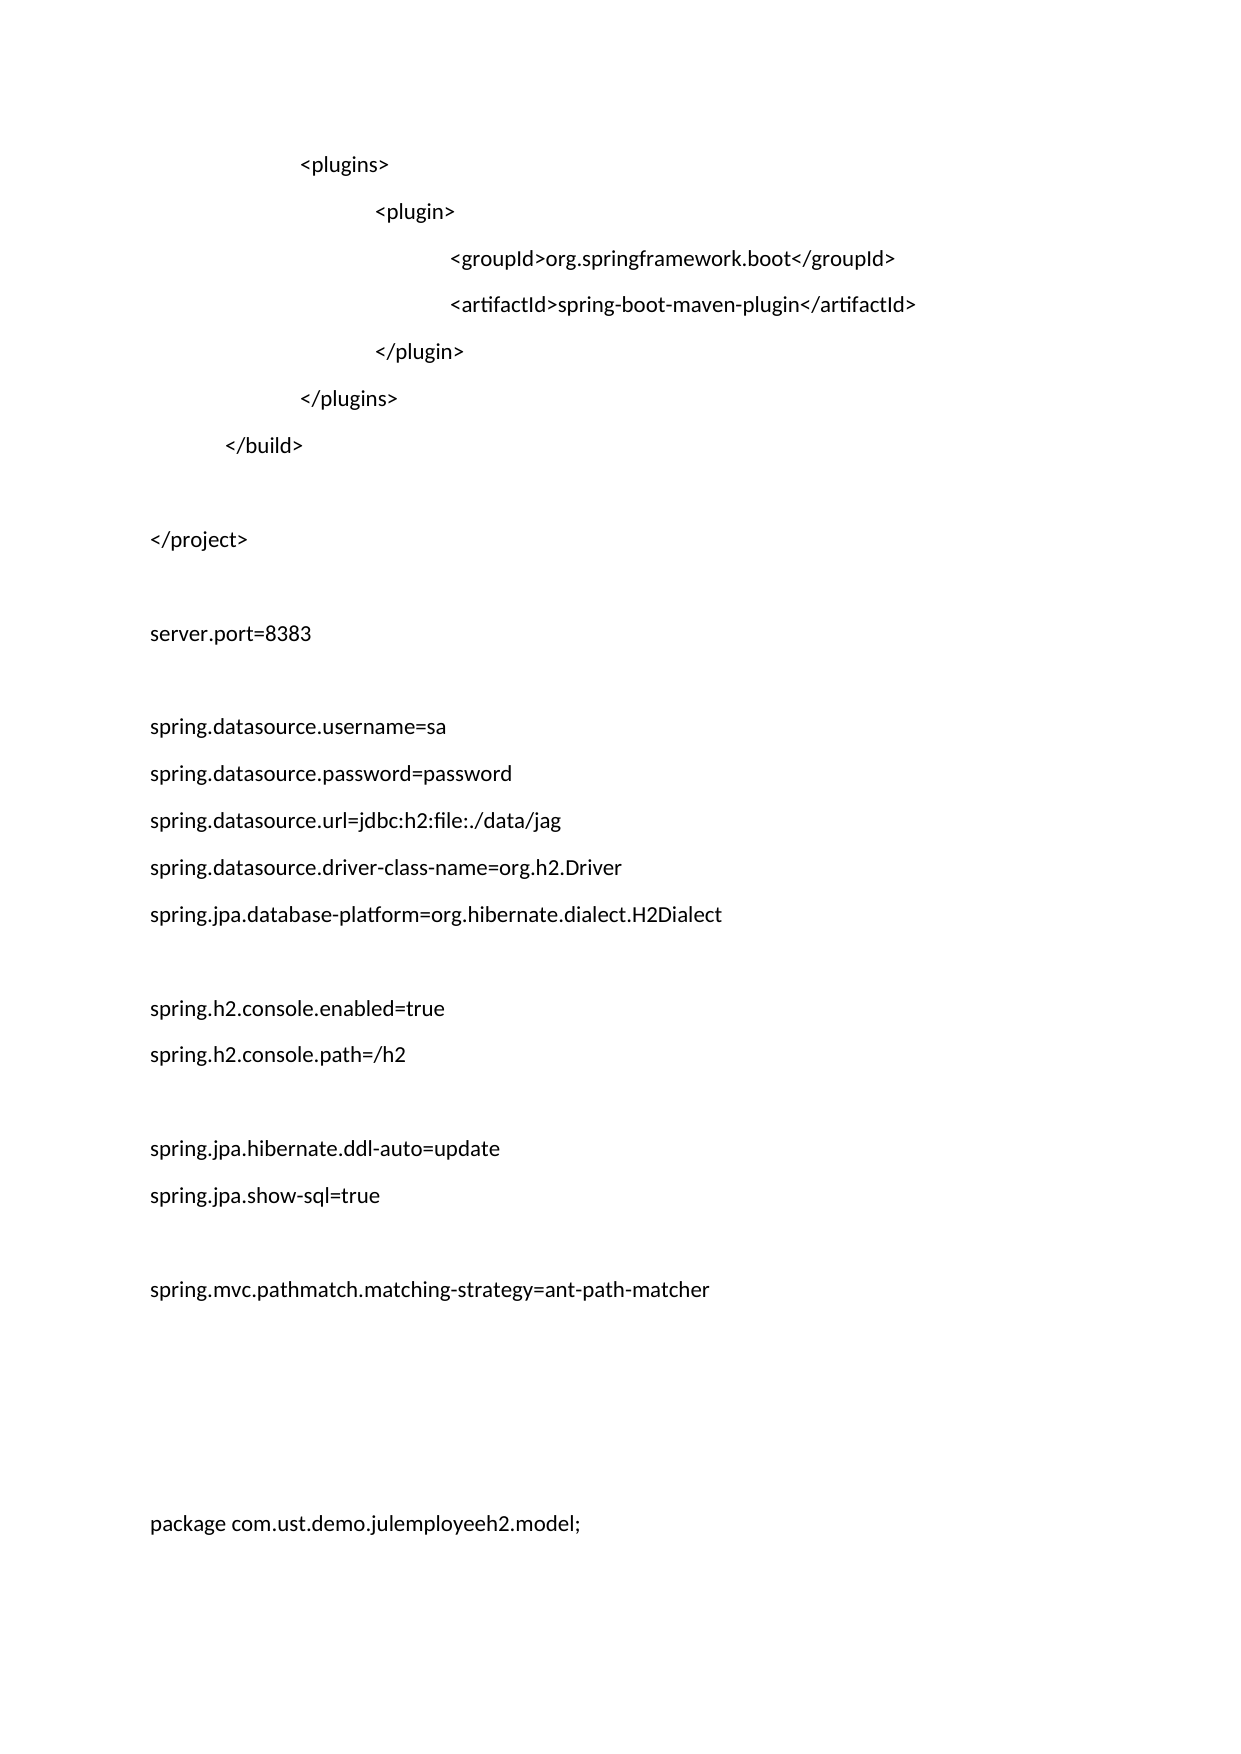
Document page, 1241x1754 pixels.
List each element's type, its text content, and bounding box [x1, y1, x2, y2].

text </build> [150, 431, 1090, 459]
text spring.datasource.url=jdbc:h2:file:./data/jag [150, 806, 1090, 834]
text </plugins> [150, 384, 1090, 412]
text spring.datasource.password=password [150, 759, 1090, 787]
text spring.jpa.hibernate.ddl-auto=update [150, 1134, 1090, 1162]
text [150, 244, 1090, 272]
text spring.jpa.show-sql=true [150, 1181, 1090, 1209]
text spring.h2.console.path=/h2 [150, 1041, 1090, 1069]
text package com.ust.demo.julemployeeh2.model; [150, 1509, 1090, 1537]
text spring.datasource.driver-class-name=org.h2.Driver [150, 853, 1090, 881]
text server.port=8383 [150, 619, 1090, 647]
text </project> [150, 525, 1090, 553]
text spring.jpa.database-platform=org.hibernate.dialect.H2Dialect [150, 900, 1090, 928]
text <plugins> [150, 150, 1090, 178]
text <artifactId>spring-boot-maven-plugin</artifactId> [150, 291, 1090, 319]
text spring.mvc.pathmatch.matching-strategy=ant-path-matcher [150, 1275, 1090, 1303]
text <plugin> [150, 197, 1090, 225]
text </plugin> [150, 337, 1090, 366]
text spring.datasource.username=sa [150, 712, 1090, 741]
text spring.h2.console.enabled=true [150, 994, 1090, 1022]
